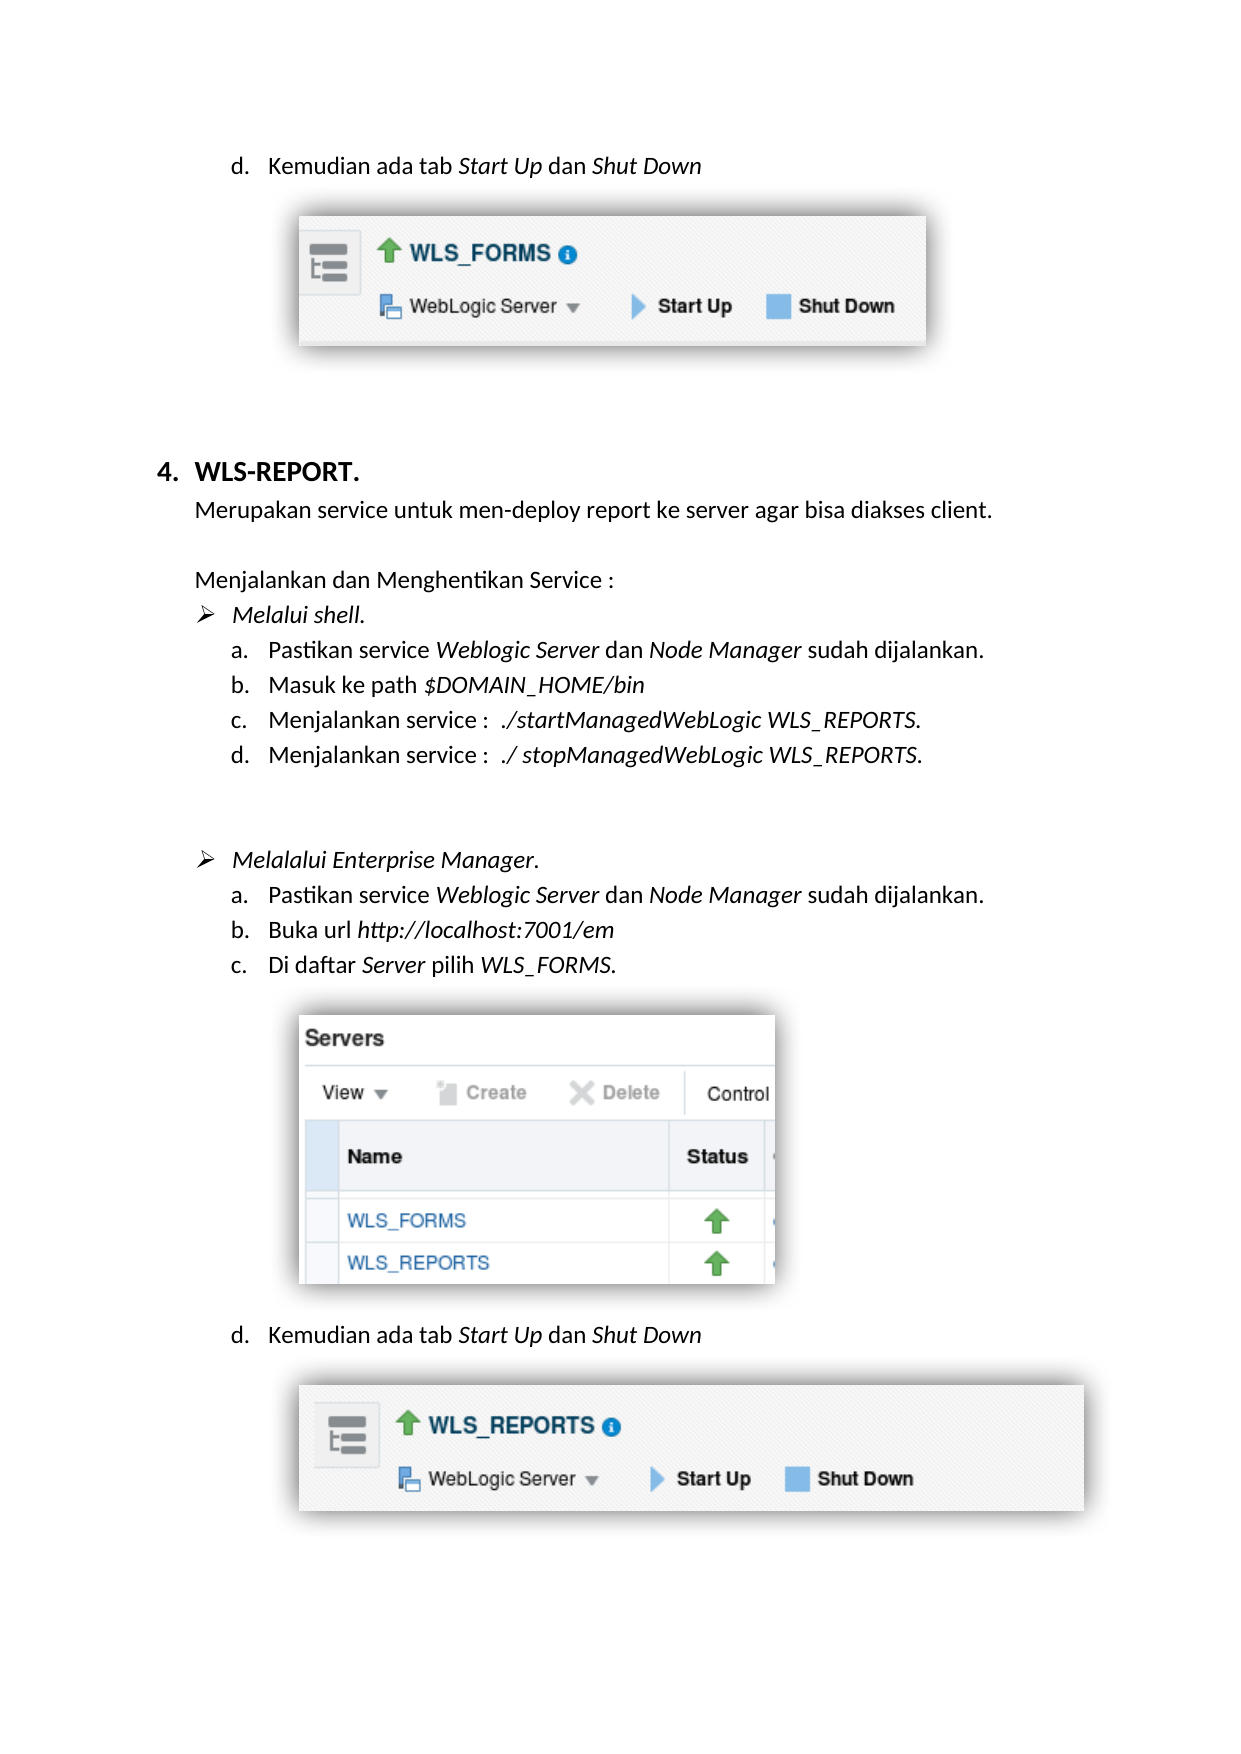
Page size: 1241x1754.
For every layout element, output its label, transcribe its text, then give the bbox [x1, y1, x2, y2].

list Pastikan service Weblogic Server dan Node Manager sudah dijalankan. [231, 634, 1090, 664]
picture [299, 216, 926, 346]
list Menjalankan service : ./startManagedWebLogic WLS_REPORTS. [231, 704, 1090, 734]
picture [299, 1015, 775, 1284]
list Masuk ke path $DOMAIN_HOME/bin [231, 669, 1090, 699]
list Melalalui Enterprise Manager. [194, 844, 1090, 874]
list Pastikan service Weblogic Server dan Node Manager sudah dijalankan. [231, 879, 1090, 909]
list Menjalankan dan Menghentikan Service : [194, 564, 1090, 594]
list Menjalankan service : ./ stopManagedWebLogic WLS_REPORTS. [231, 739, 1090, 769]
list Kemudian ada tab Start Up dan Shut Down [231, 150, 1090, 181]
list Melalui shell. [194, 599, 1090, 629]
list Di daftar Server pilih WLS_FORMS. [231, 949, 1090, 979]
list Merupakan service untuk men-deploy report ke server agar bisa diakses client. [194, 494, 1090, 524]
picture [299, 1385, 1084, 1511]
list Kemudian ada tab Start Up dan Shut Down [231, 1319, 1090, 1350]
list WLS-REPORT. [157, 453, 1090, 489]
list Buka url http://localhost:7001/em [231, 914, 1090, 944]
